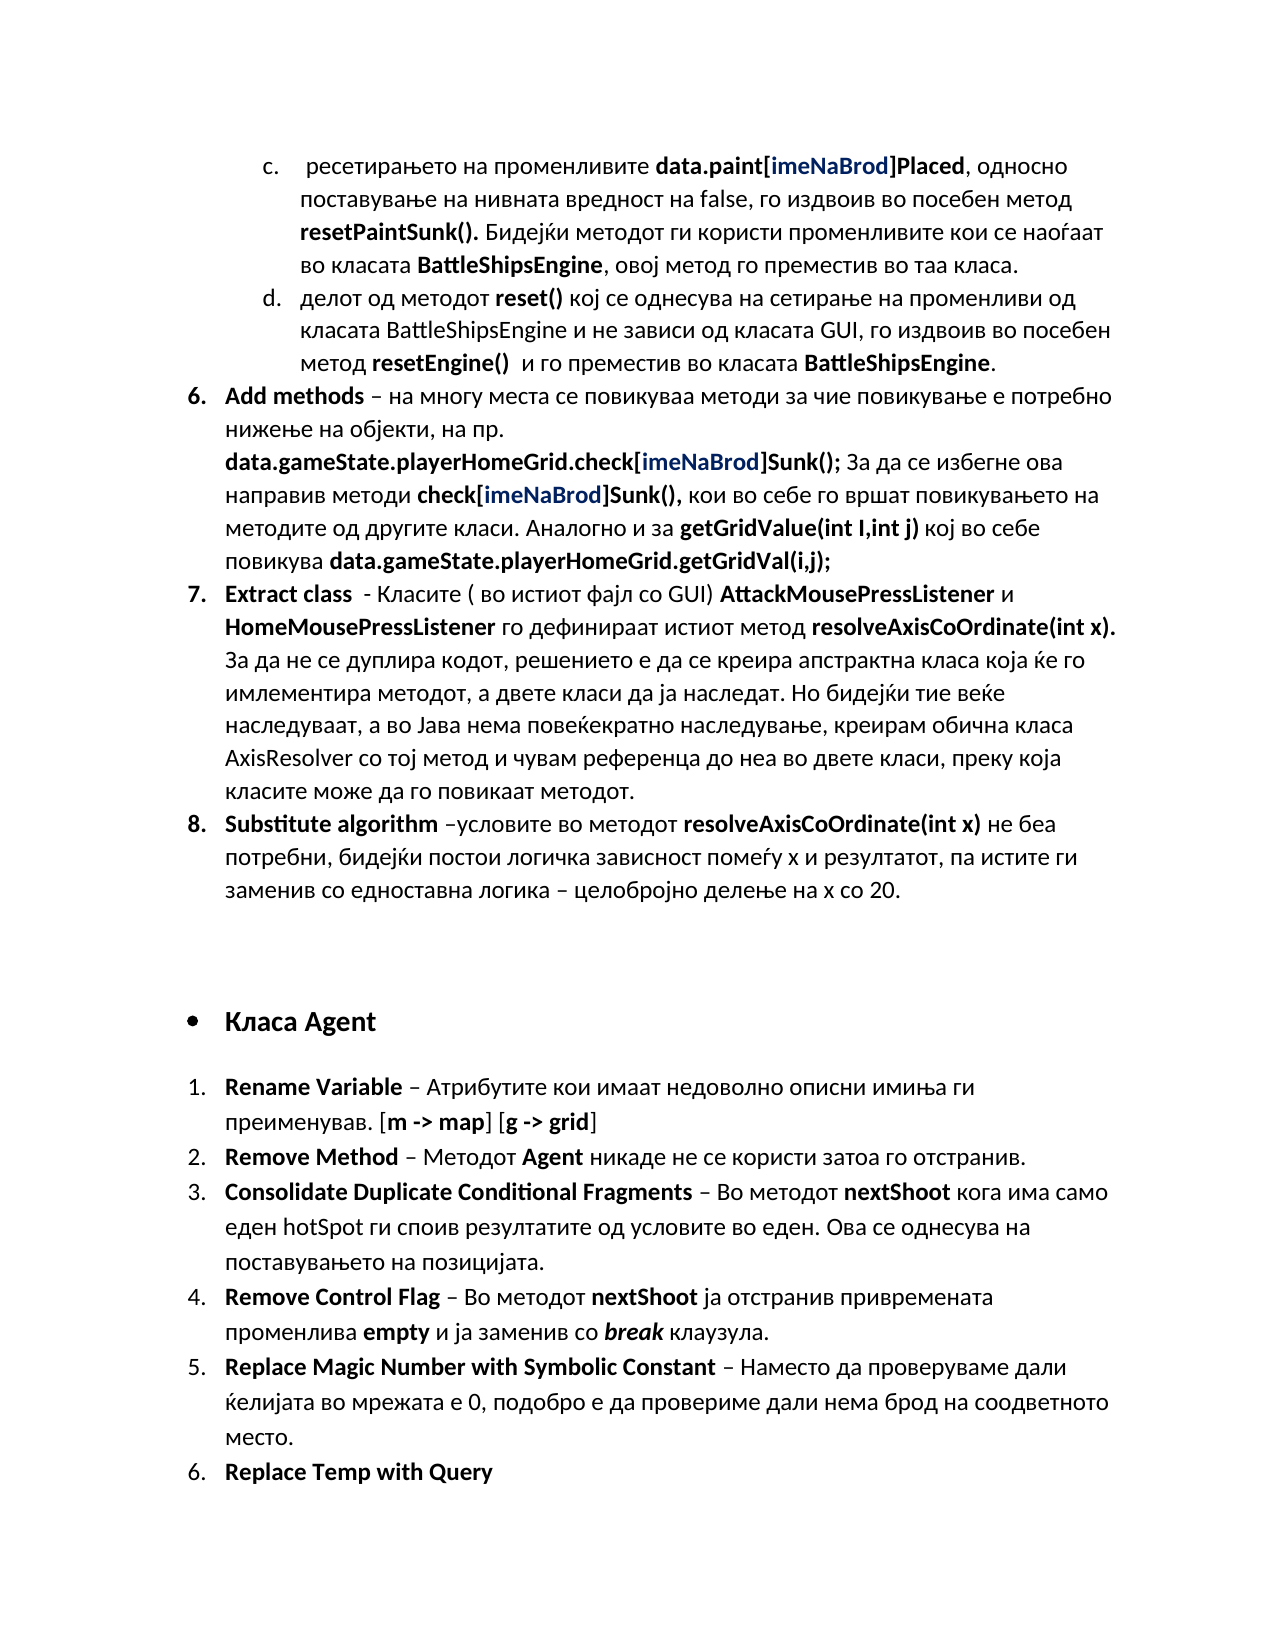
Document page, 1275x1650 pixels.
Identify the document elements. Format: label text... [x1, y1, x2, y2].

list Replace Magic Number with Symbolic Constant – Наместо да проверуваме дали ќелијата во мрежата е 0, подобро е да провериме дали нема брод на соодветното место. [187, 1351, 1125, 1451]
list Remove Control Flag – Во методот nextShoot ја отстранив привремената променлива empty и ја заменив со break клаузула. [187, 1281, 1125, 1346]
list делот од методот reset() кој се однесува на сетирање на променливи од класата BattleShipsEnginе и не зависи од класата GUI, го издвоив во посебен метод resetEngine() и го преместив во класата BattleShipsEnginе. [262, 282, 1125, 378]
list Класа Agent [187, 1003, 1125, 1069]
list Remove Method – Методот Agent никаде не се користи затоа го отстранив. [187, 1141, 1125, 1171]
list Substitute algorithm –условите во методот resolveAxisCoOrdinate(int x) не беа потребни, бидејќи постои логичка зависност помеѓу х и резултатот, па истите ги заменив со едноставна логика – целобројно делење на х со 20. [187, 808, 1125, 935]
list Add methods – на многу места се повикуваа методи за чие повикување е потребно нижење на објекти, на пр. data.gameState.playerHomeGrid.check[imeNaBrod]Sunk(); За да се избегне ова направив методи check[imeNaBrod]Sunk(), кои во себе го вршат повикувањето на методите од другите класи. Аналогно и за getGridValue(int I,int j) кој во себе повикува data.gameState.playerHomeGrid.getGridVal(i,j); [187, 380, 1125, 576]
list Consolidate Duplicate Conditional Fragments – Во методот nextShoot кога има само еден hotSpot ги споив резултатите од условите во еден. Ова се однесува на поставувањето на позицијата. [187, 1176, 1125, 1276]
list Replace Temp with Query [187, 1456, 1125, 1486]
list Rename Variable – Атрибутите кои имаат недоволно описни имиња ги преименував. [m -> map] [g -> grid] [187, 1071, 1125, 1136]
list Extract class - Класите ( во истиот фајл со GUI) AttackMousePressListener и HomeMousePressListener го дефинираат истиот метод resolveAxisCoOrdinate(int x). За да не се дуплира кодот, решението е да се креира апстрактна класа која ќе го имлементира методот, а двете класи да ја наследат. Но бидејќи тие веќе наследуваат, а во Јава нема повеќекратно наследување, креирам обична класа AxisResolver со тој метод и чувам референца дo неа во двете класи, преку која класите може да го повикаат методот. [187, 578, 1125, 806]
list ресетирањето на променливите data.paint[imeNaBrod]Placed, односно поставување на нивната вредност на false, го издвоив во посебен метод resetPaintSunk(). Бидејќи методот ги користи променливите кои се наоѓаат во класата BattleShipsEngine, овој метод го преместив во таа класа. [262, 150, 1125, 279]
